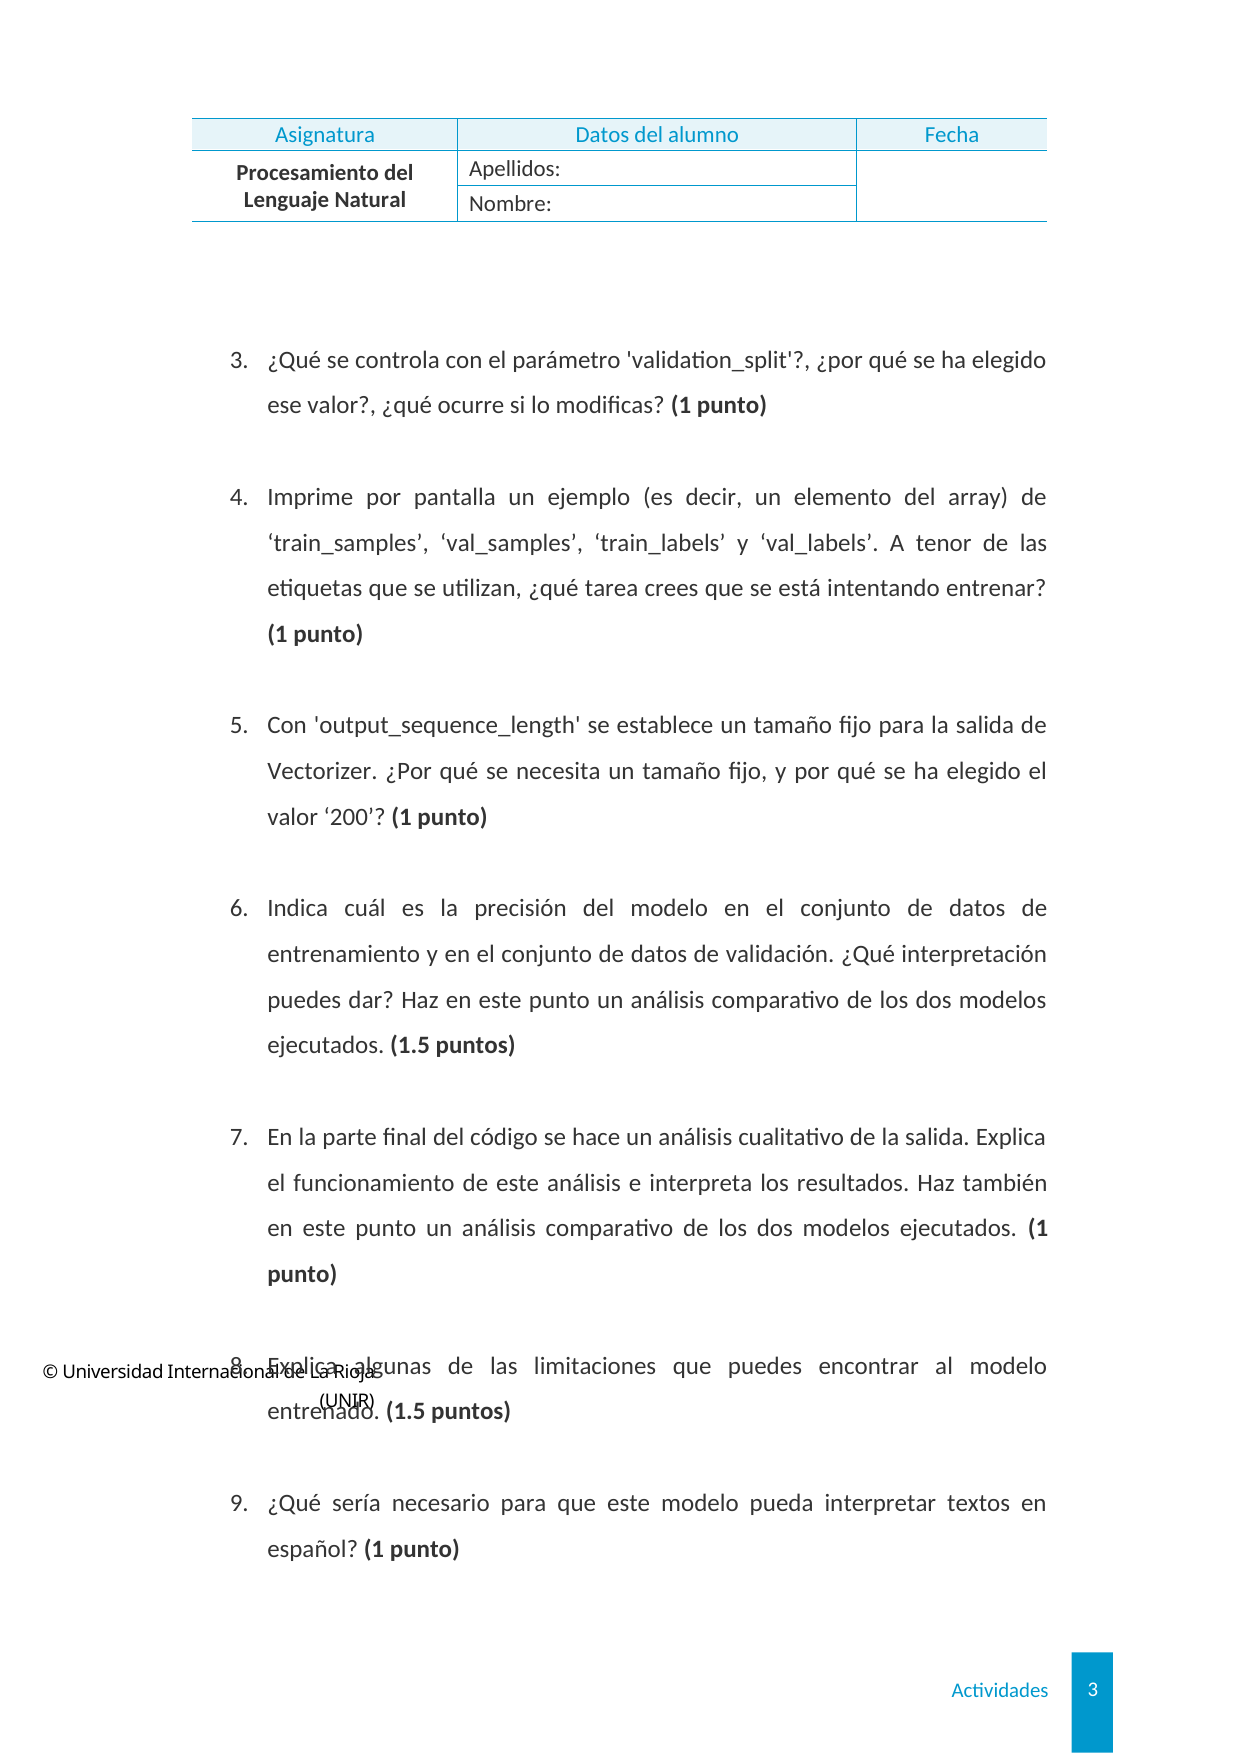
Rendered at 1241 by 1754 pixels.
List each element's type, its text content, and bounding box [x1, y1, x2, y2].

list Indica cuál es la precisión del modelo en el conjunto de datos de entrenamiento y en el conjunto de datos de validación. ¿Qué interpretación puedes dar? Haz en este punto un análisis comparativo de los dos modelos ejecutados. (1.5 puntos) [229, 892, 1048, 1060]
list Imprime por pantalla un ejemplo (es decir, un elemento del array) de ‘train_samples’, ‘val_samples’, ‘train_labels’ y ‘val_labels’. A tenor de las etiquetas que se utilizan, ¿qué tarea crees que se está intentando entrenar? (1 punto) [229, 481, 1048, 649]
list Explica algunas de las limitaciones que puedes encontrar al modelo entrenado. (1.5 puntos) [229, 1350, 1048, 1426]
list En la parte final del código se hace un análisis cualitativo de la salida. Explica el funcionamiento de este análisis e interpreta los resultados. Haz también en este punto un análisis comparativo de los dos modelos ejecutados. (1 punto) [229, 1121, 1048, 1289]
list ¿Qué se controla con el parámetro 'validation_split'?, ¿por qué se ha elegido ese valor?, ¿qué ocurre si lo modificas? (1 punto) [229, 344, 1048, 420]
list ¿Qué sería necesario para que este modelo pueda interpretar textos en español? (1 punto) [229, 1487, 1048, 1563]
list Con 'output_sequence_length' se establece un tamaño fijo para la salida de Vectorizer. ¿Por qué se necesita un tamaño fijo, y por qué se ha elegido el valor ‘200’? (1 punto) [229, 709, 1048, 832]
